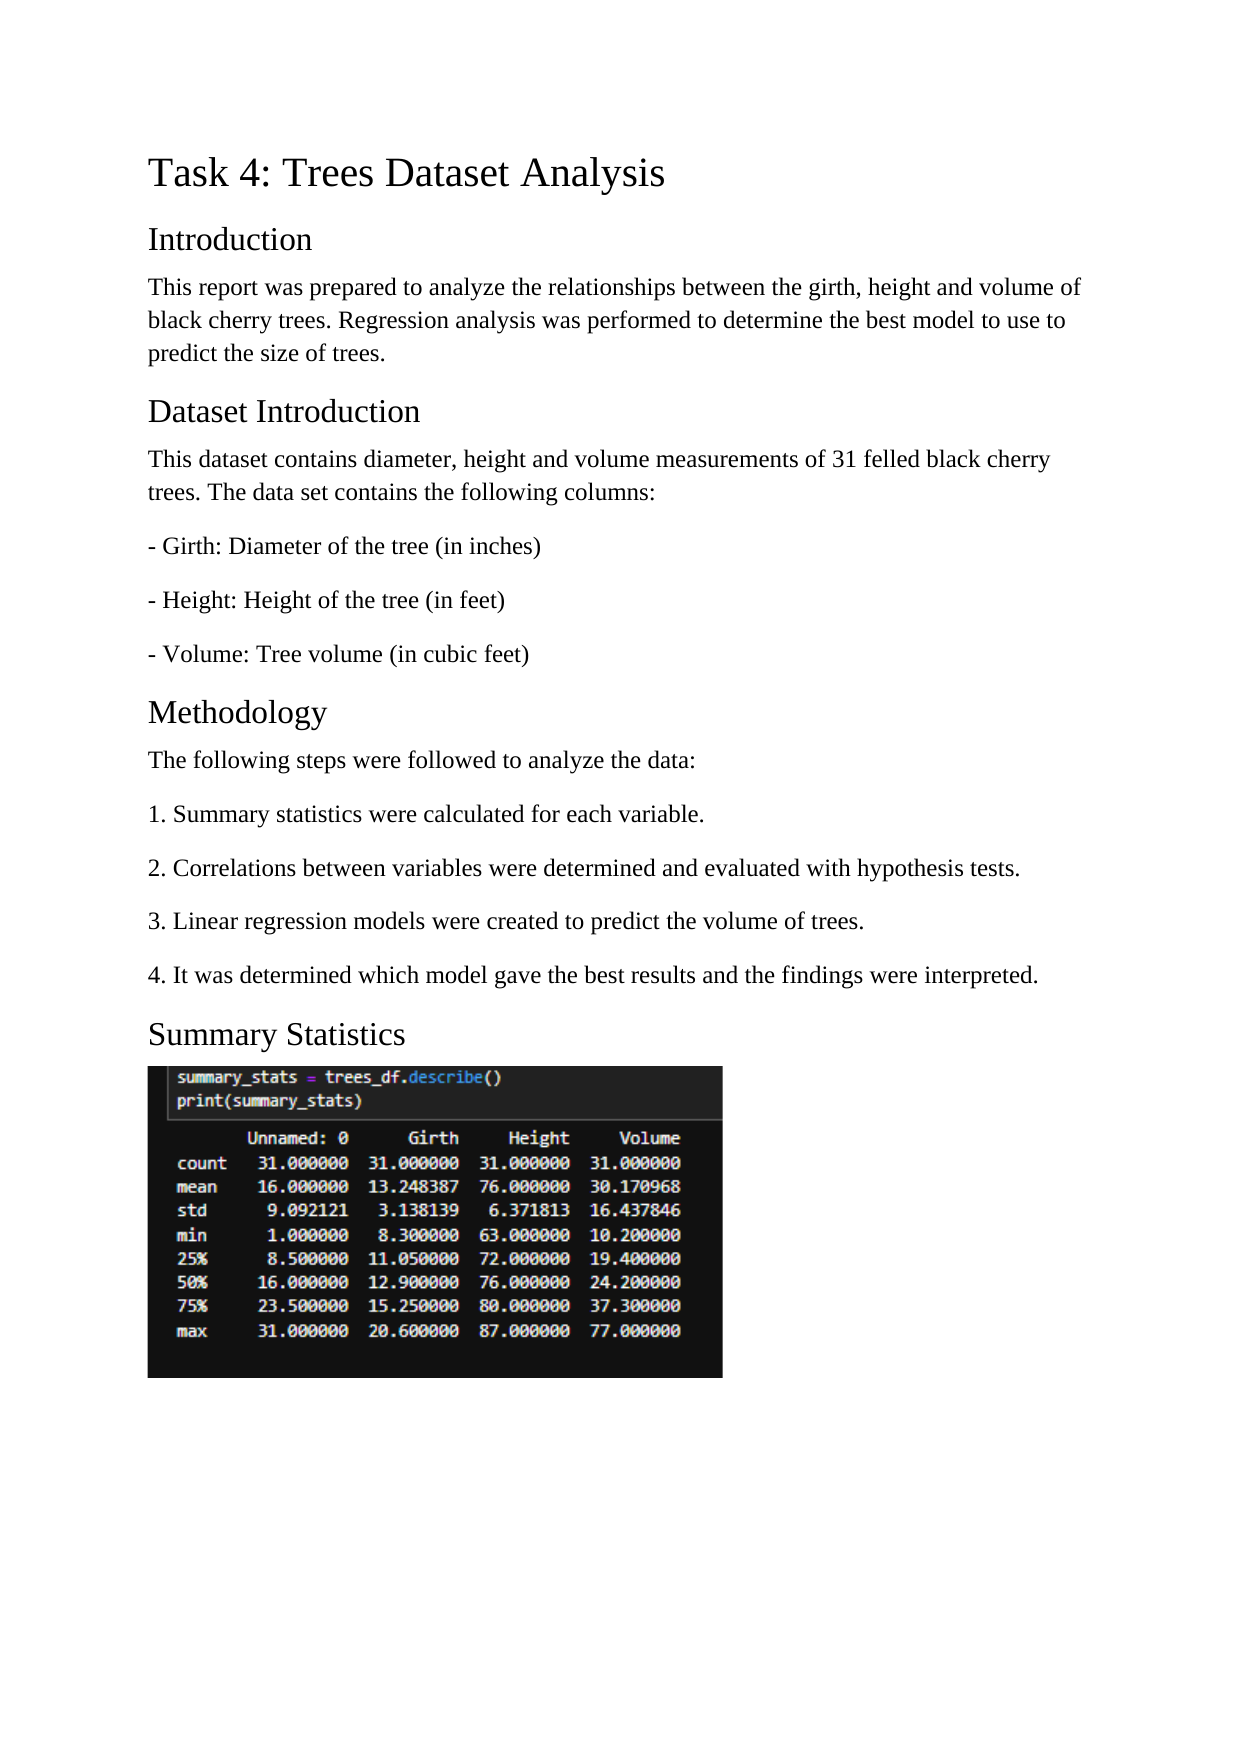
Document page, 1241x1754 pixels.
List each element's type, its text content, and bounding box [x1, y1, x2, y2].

text 4. It was determined which model gave the best results and the findings were interpreted. [148, 960, 1093, 989]
subtitle Methodology [148, 692, 1093, 731]
text The following steps were followed to analyze the data: [148, 745, 1093, 774]
subtitle Dataset Introduction [148, 392, 1093, 430]
subtitle Task 4: Trees Dataset Analysis [148, 148, 1093, 196]
text This dataset contains diameter, height and volume measurements of 31 felled black cherry trees. The data set contains the following columns: [148, 444, 1093, 506]
text This report was prepared to analyze the relationships between the girth, height and volume of black cherry trees. Regression analysis was performed to determine the best model to use to predict the size of trees. [148, 272, 1093, 367]
subtitle Summary Statistics [148, 1014, 1093, 1052]
subtitle Introduction [148, 219, 1093, 258]
text - Girth: Diameter of the tree (in inches) [148, 531, 1093, 560]
text 3. Linear regression models were created to predict the volume of trees. [148, 906, 1093, 935]
picture [147, 1066, 723, 1378]
text - Volume: Tree volume (in cubic feet) [148, 639, 1093, 667]
text 1. Summary statistics were calculated for each variable. [148, 799, 1093, 827]
text 2. Correlations between variables were determined and evaluated with hypothesis tests. [148, 853, 1093, 881]
text - Height: Height of the tree (in feet) [148, 585, 1093, 613]
